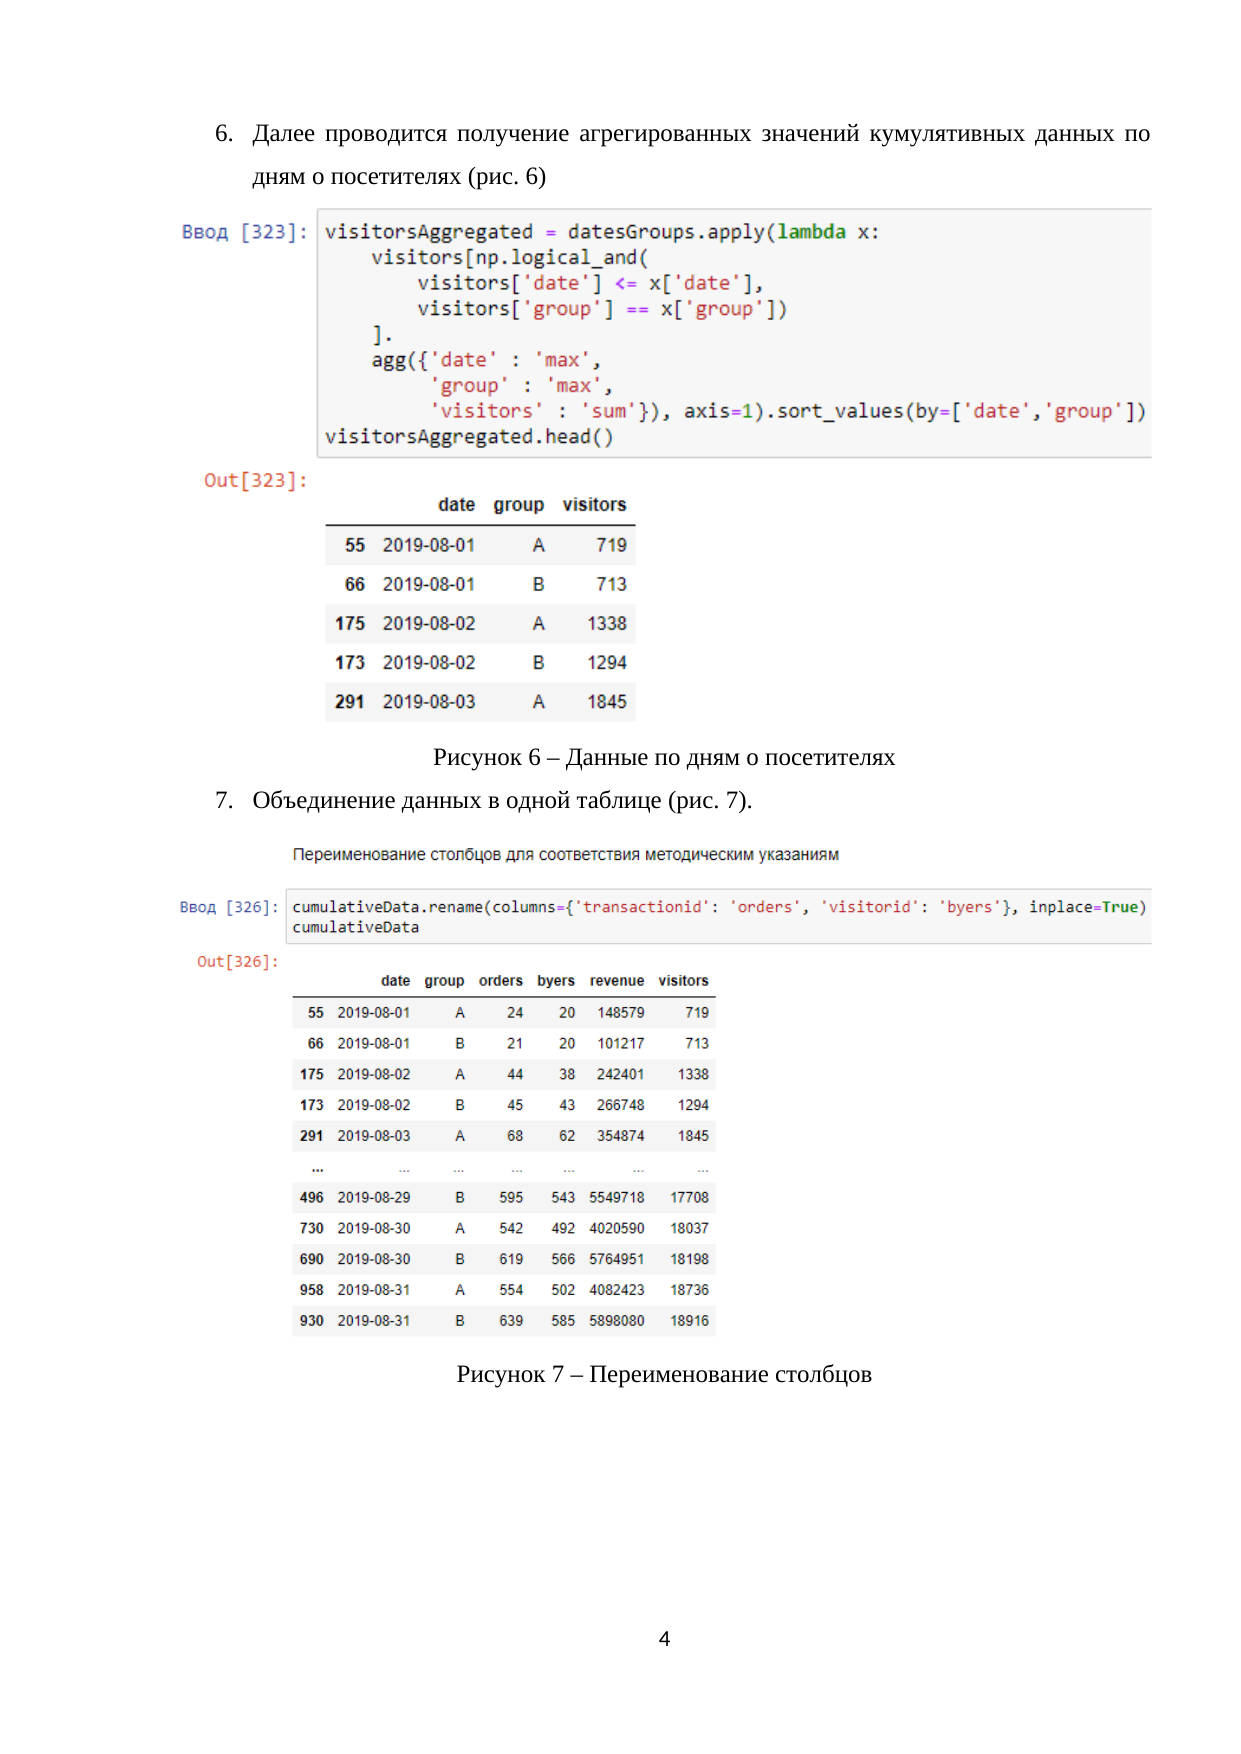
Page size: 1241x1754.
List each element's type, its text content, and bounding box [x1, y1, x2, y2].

list Далее проводится получение агрегированных значений кумулятивных данных по дням о посетителях (рис. 6) [215, 118, 1152, 190]
list Объединение данных в одной таблице (рис. 7). [215, 785, 1152, 813]
picture [177, 204, 1152, 728]
text Рисунок 6 – Данные по дням о посетителях [177, 742, 1152, 770]
text Рисунок 7 – Переименование столбцов [177, 1359, 1152, 1388]
picture [177, 827, 1152, 1346]
